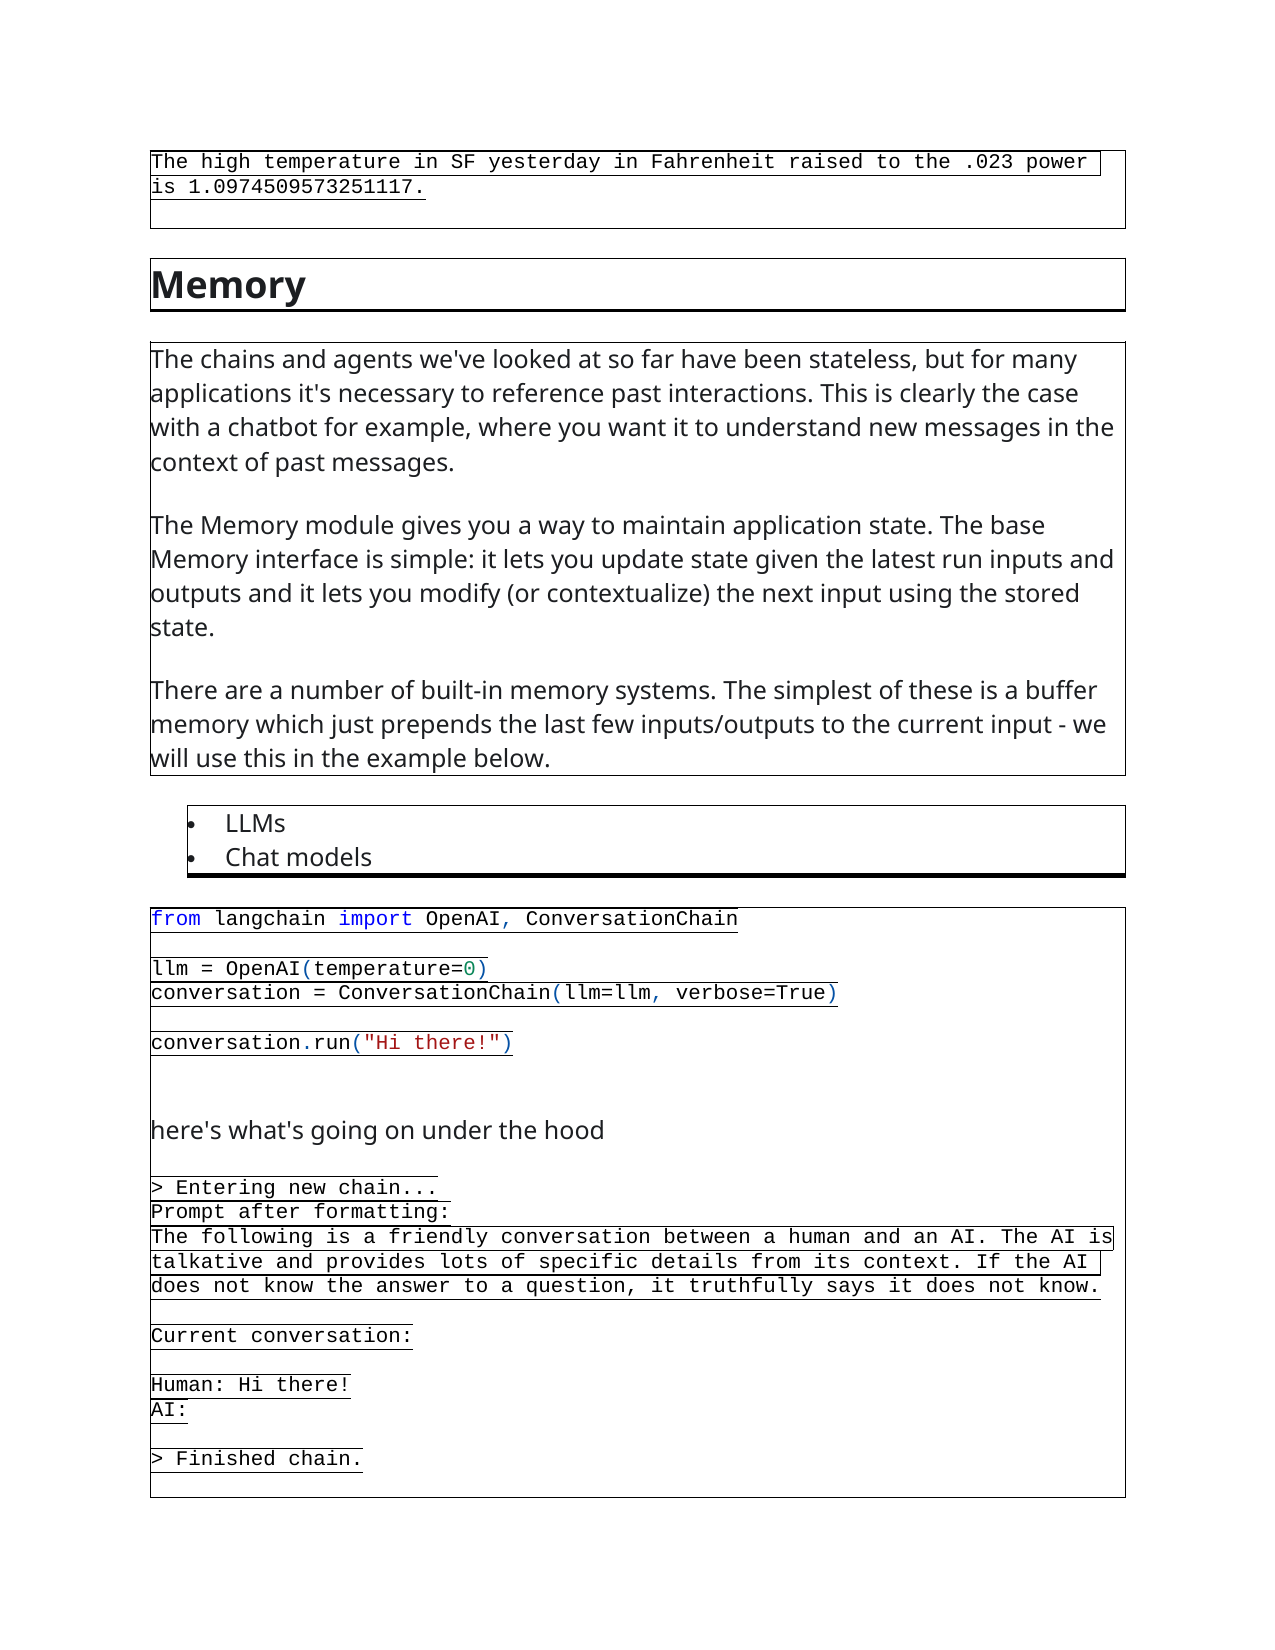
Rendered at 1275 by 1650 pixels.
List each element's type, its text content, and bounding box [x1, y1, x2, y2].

text from langchain import OpenAI, ConversationChain llm = OpenAI(temperature=0) conversation = ConversationChain(llm=llm, verbose=True) conversation.run("Hi there!") [151, 908, 1125, 1084]
text The high temperature in SF yesterday in Fahrenheit raised to the .023 power is 1.0974509573251117. [151, 151, 1125, 228]
list Chat models [188, 839, 1125, 873]
text Memory​ [151, 259, 1125, 309]
text The chains and agents we've looked at so far have been stateless, but for many applications it's necessary to reference past interactions. This is clearly the case with a chatbot for example, where you want it to understand new messages in the context of past messages. [151, 343, 1125, 478]
list LLMs [188, 806, 1125, 839]
text There are a number of built-in memory systems. The simplest of these is a buffer memory which just prepends the last few inputs/outputs to the current input - we will use this in the example below. [151, 672, 1125, 775]
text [151, 1176, 1125, 1497]
text here's what's going on under the hood [151, 1112, 1125, 1147]
text The Memory module gives you a way to maintain application state. The base Memory interface is simple: it lets you update state given the latest run inputs and outputs and it lets you modify (or contextualize) the next input using the stored state. [151, 507, 1125, 644]
